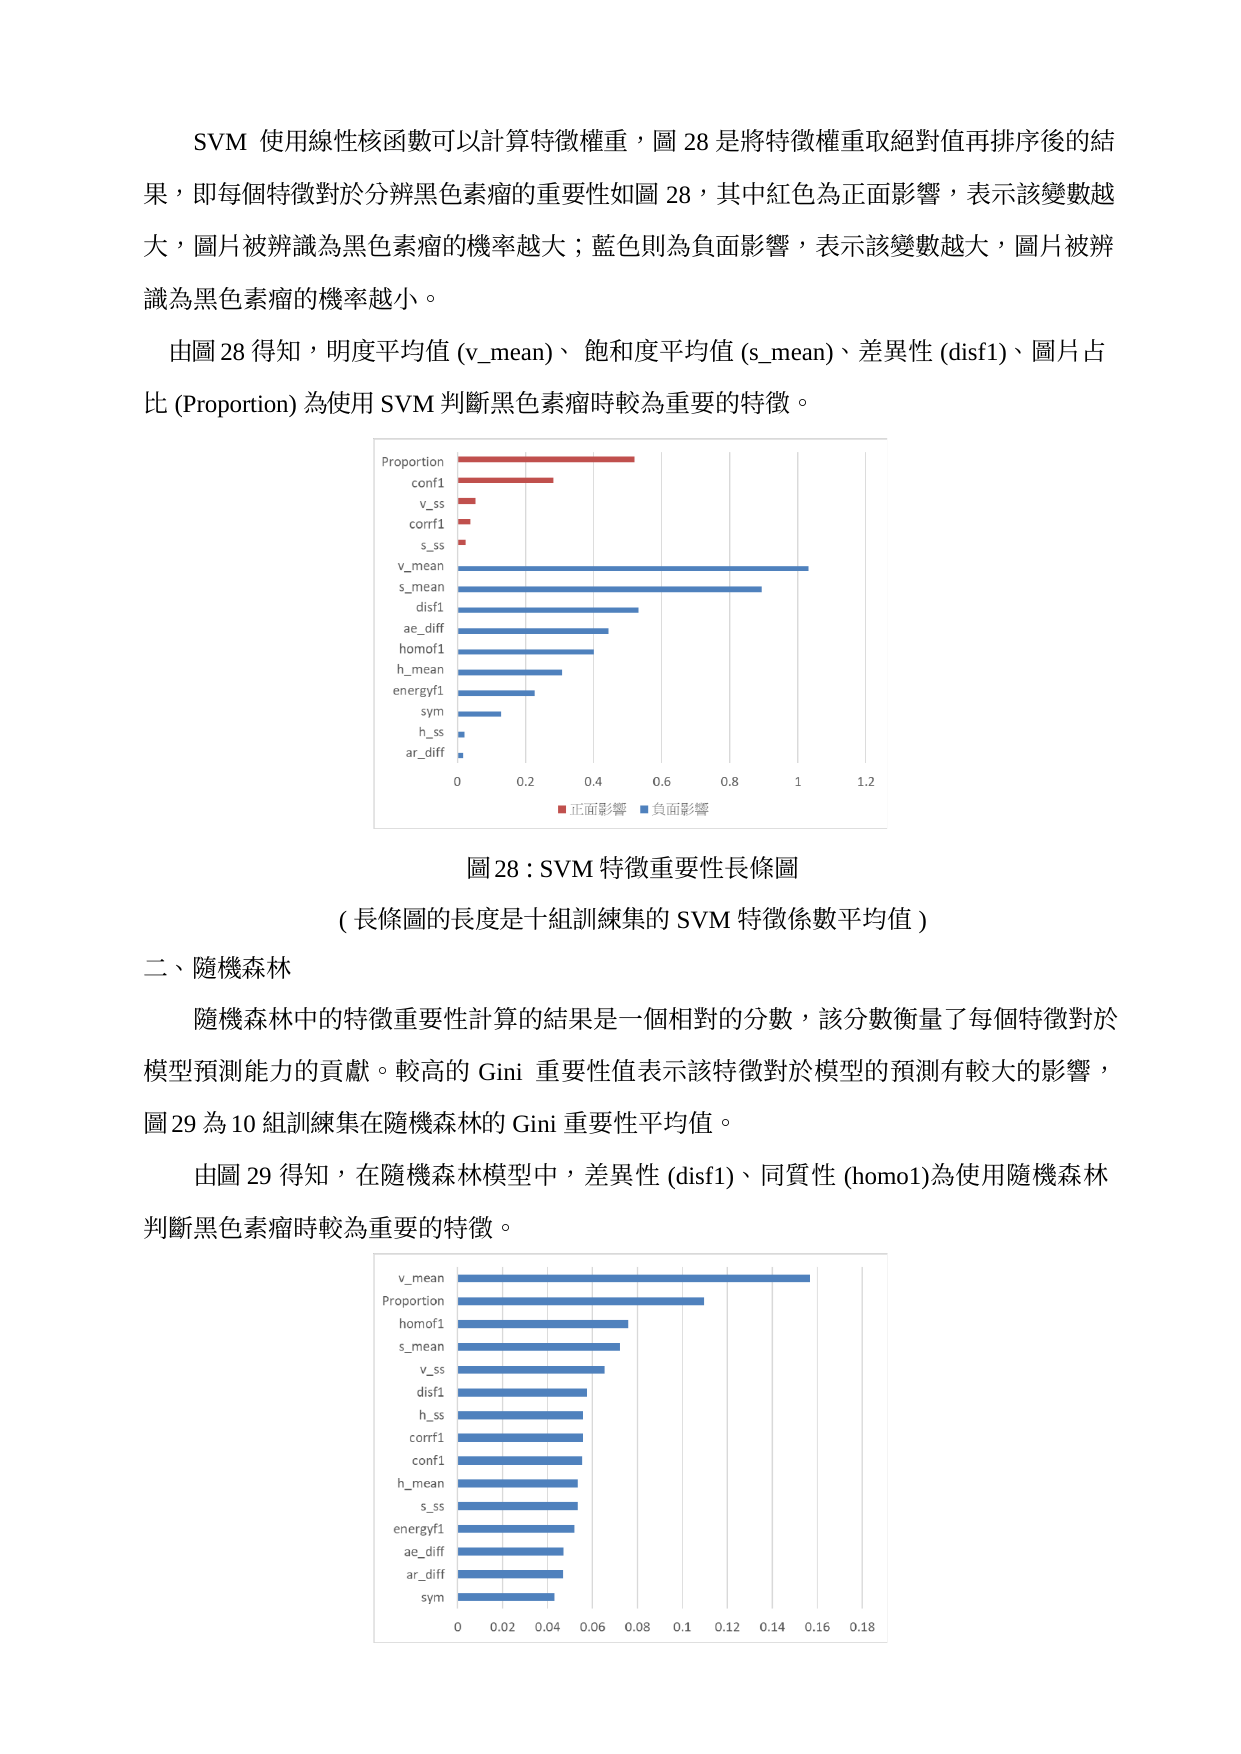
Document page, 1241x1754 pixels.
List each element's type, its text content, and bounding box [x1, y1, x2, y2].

text 圖 28 : SVM 特徵重要性長條圖 [331, 848, 934, 884]
picture [373, 438, 888, 829]
text SVM 使用線性核函數可以計算特徵權重，圖 28 是將特徵權重取絕對值再排序後的結果，即每個特徵對於分辨黑色素瘤的重要性如圖 28，其中紅色為正面影響，表示該變數越大，圖片被辨識為黑色素瘤的機率越大；藍色則為負面影響，表示該變數越大，圖片被辨識為黑色素瘤的機率越小。 [143, 122, 1118, 315]
text 二、隨機森林 [143, 948, 293, 984]
text 由圖 28 得知，明度平均值 (v_mean)、 飽和度平均值 (s_mean)、差異性 (disf1)、圖片占比 (Proportion) 為使用 SVM 判斷黑色素瘤時較為重要的特徵。 [143, 332, 1111, 420]
text 由圖 29 得知，在隨機森林模型中，差異性 (disf1)、同質性 (homo1)為使用隨機森林判斷黑色素瘤時較為重要的特徵。 [143, 1156, 1109, 1244]
picture [373, 1253, 888, 1643]
text ( 長條圖的長度是十組訓練集的 SVM 特徵係數平均值 ) [331, 899, 934, 935]
text 隨機森林中的特徵重要性計算的結果是一個相對的分數，該分數衡量了每個特徵對於模型預測能力的貢獻。較高的 Gini 重要性值表示該特徵對於模型的預測有較大的影響， 圖 29 為 10 組訓練集在隨機森林的 Gini 重要性平均值。 [143, 999, 1118, 1139]
